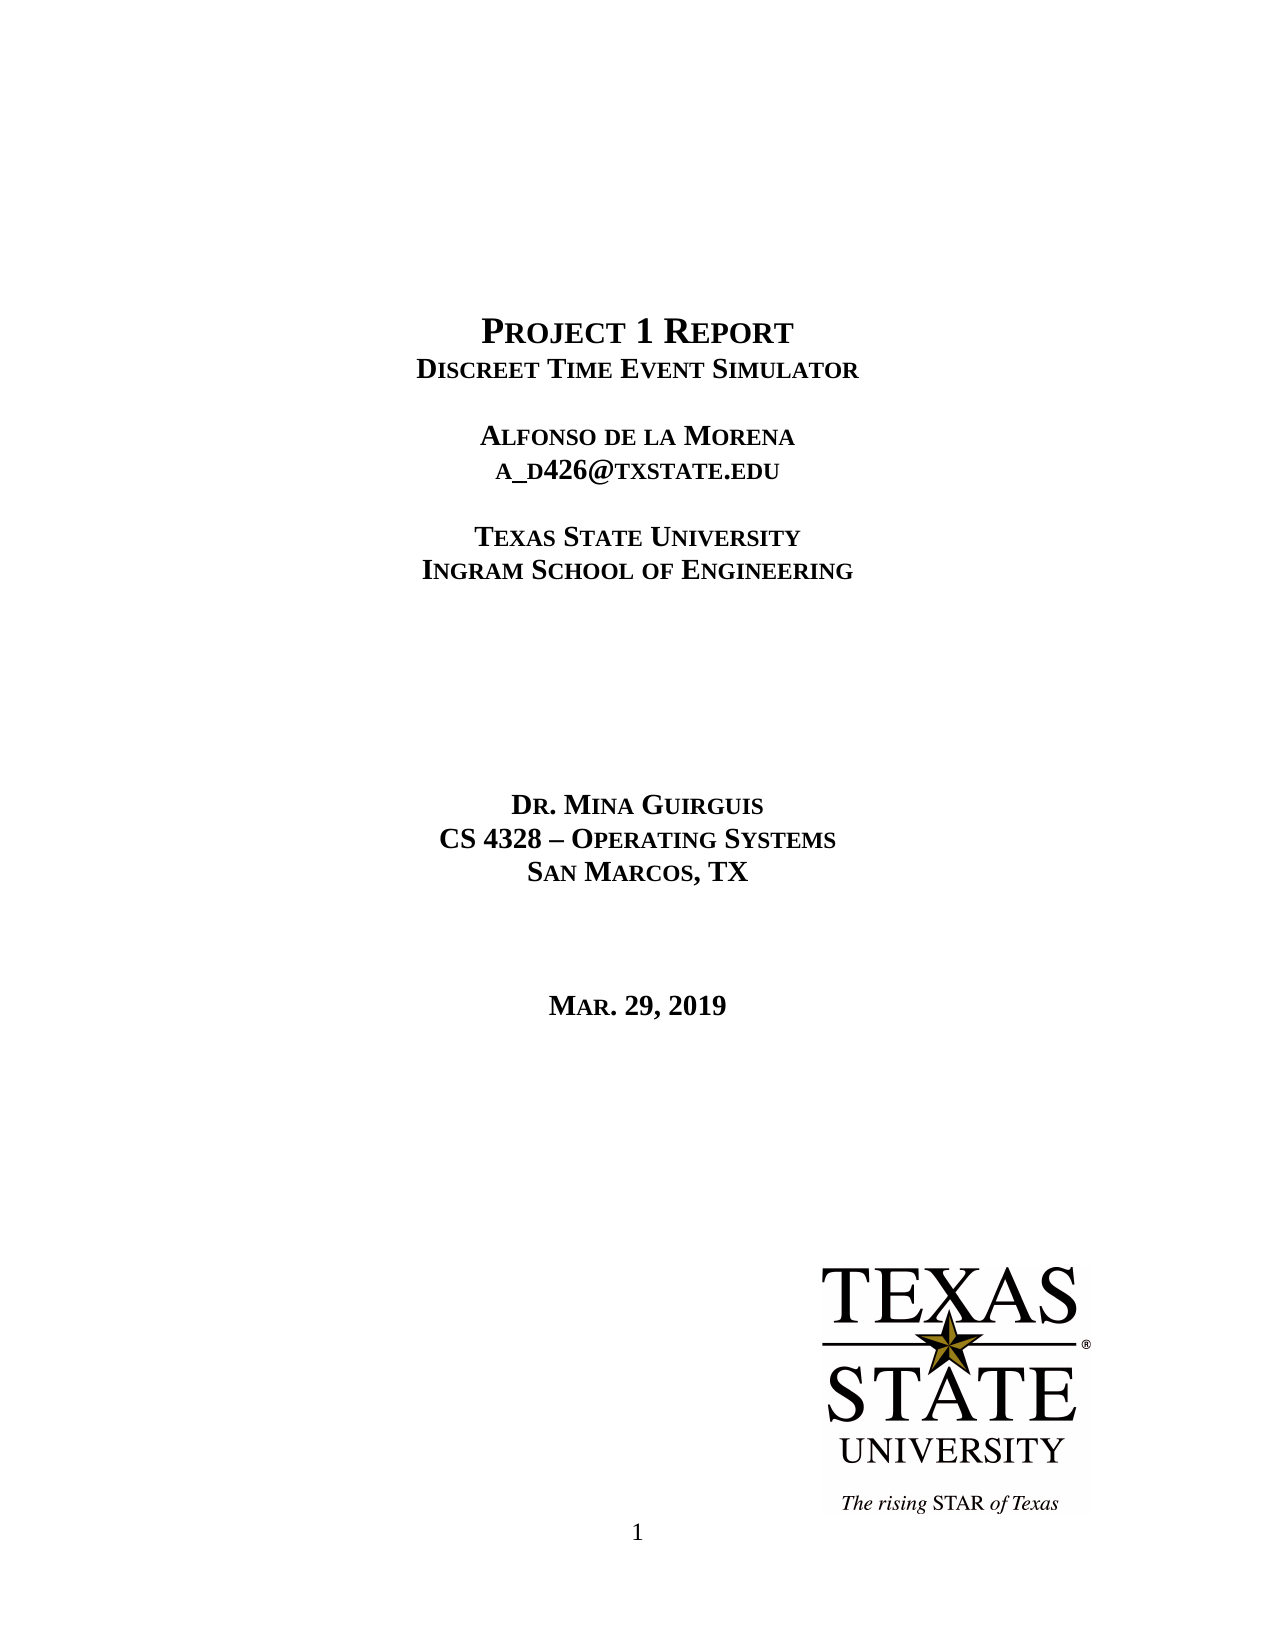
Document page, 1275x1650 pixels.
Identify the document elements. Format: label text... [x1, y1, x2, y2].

picture [822, 1267, 1091, 1514]
text Mar. 29, 2019 [150, 988, 1125, 1022]
text Project 1 Report [150, 308, 1125, 351]
text Dr. Mina Guirguis [150, 787, 1125, 821]
text CS 4328 – Operating Systems [150, 821, 1125, 854]
text Alfonso de la Morena [150, 418, 1125, 452]
text Discreet Time Event Simulator [150, 351, 1125, 385]
text a_d426@txstate.edu [150, 452, 1125, 485]
text Texas State University [150, 519, 1125, 552]
text San Marcos, TX [150, 854, 1125, 888]
text Ingram School of Engineering [150, 552, 1125, 586]
